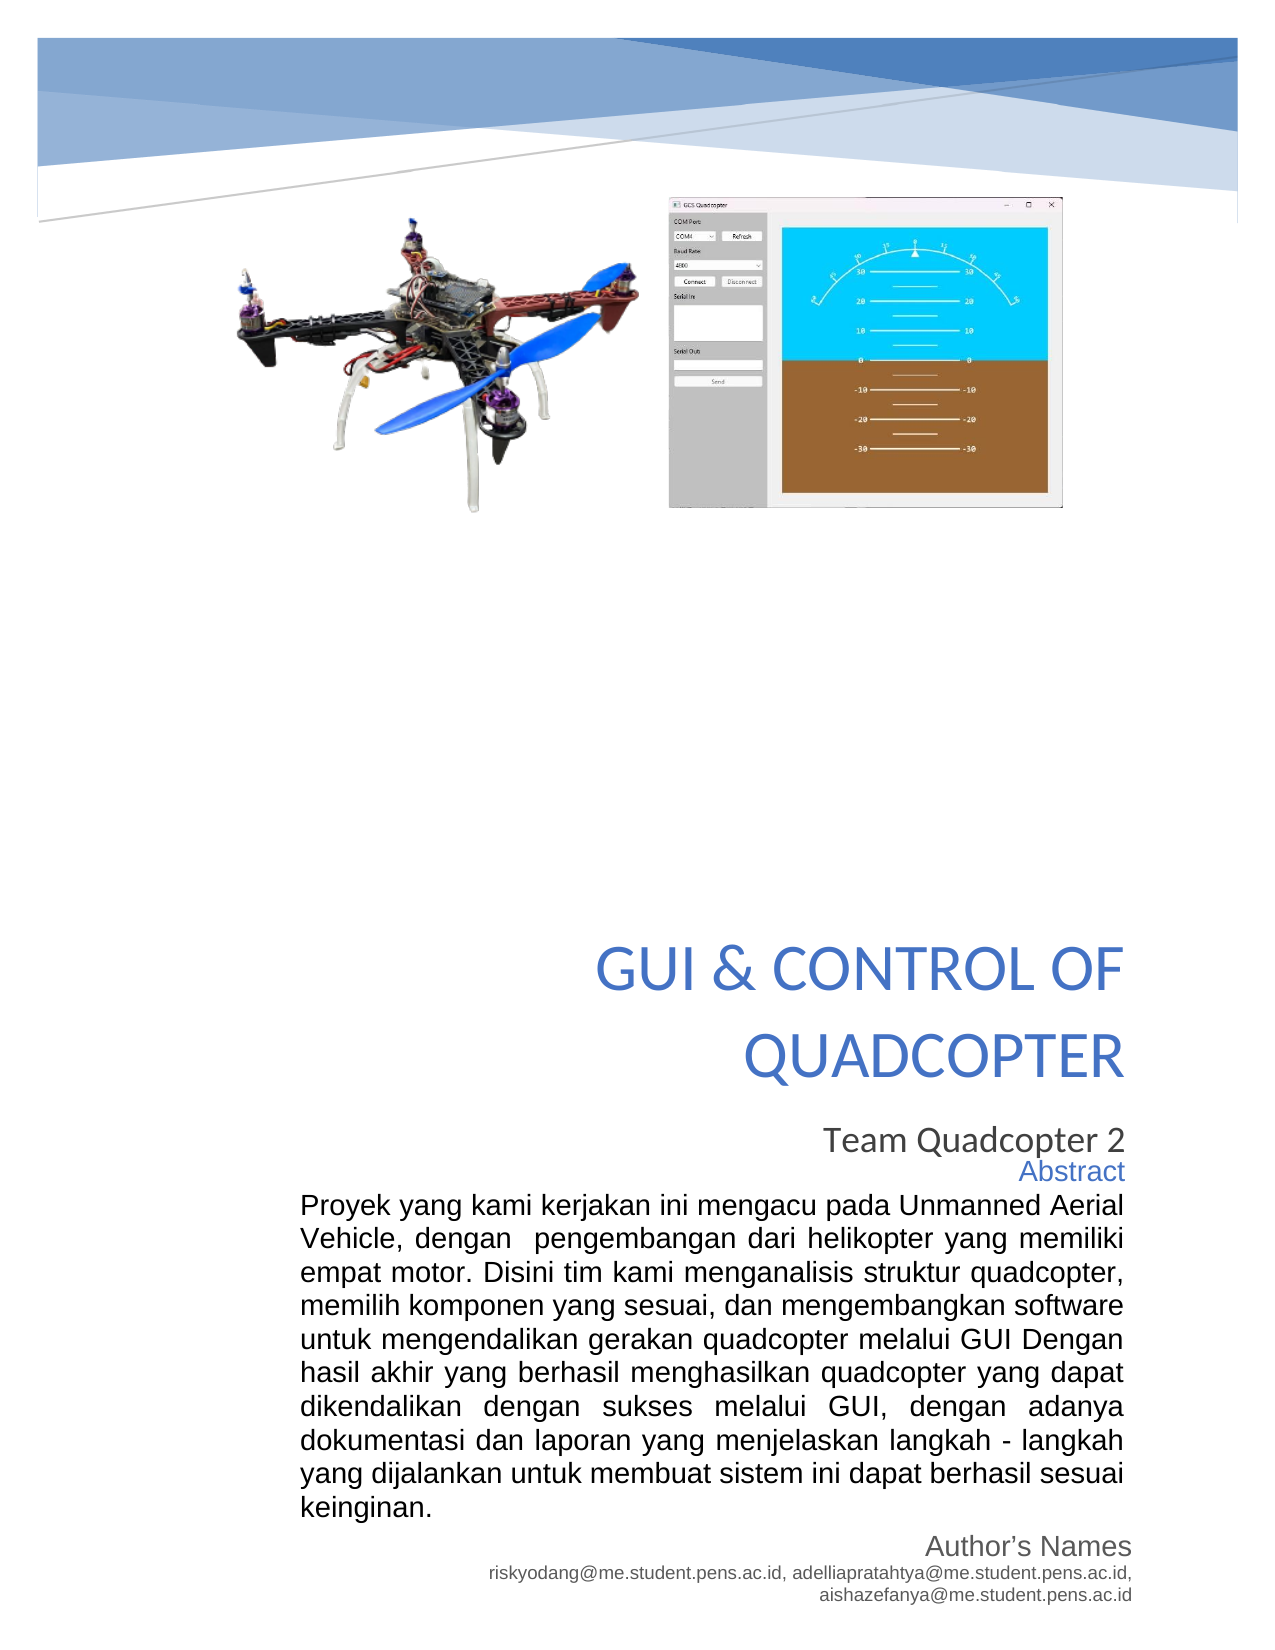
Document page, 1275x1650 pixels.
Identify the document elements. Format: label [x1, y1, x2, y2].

picture [37, 37, 1238, 565]
